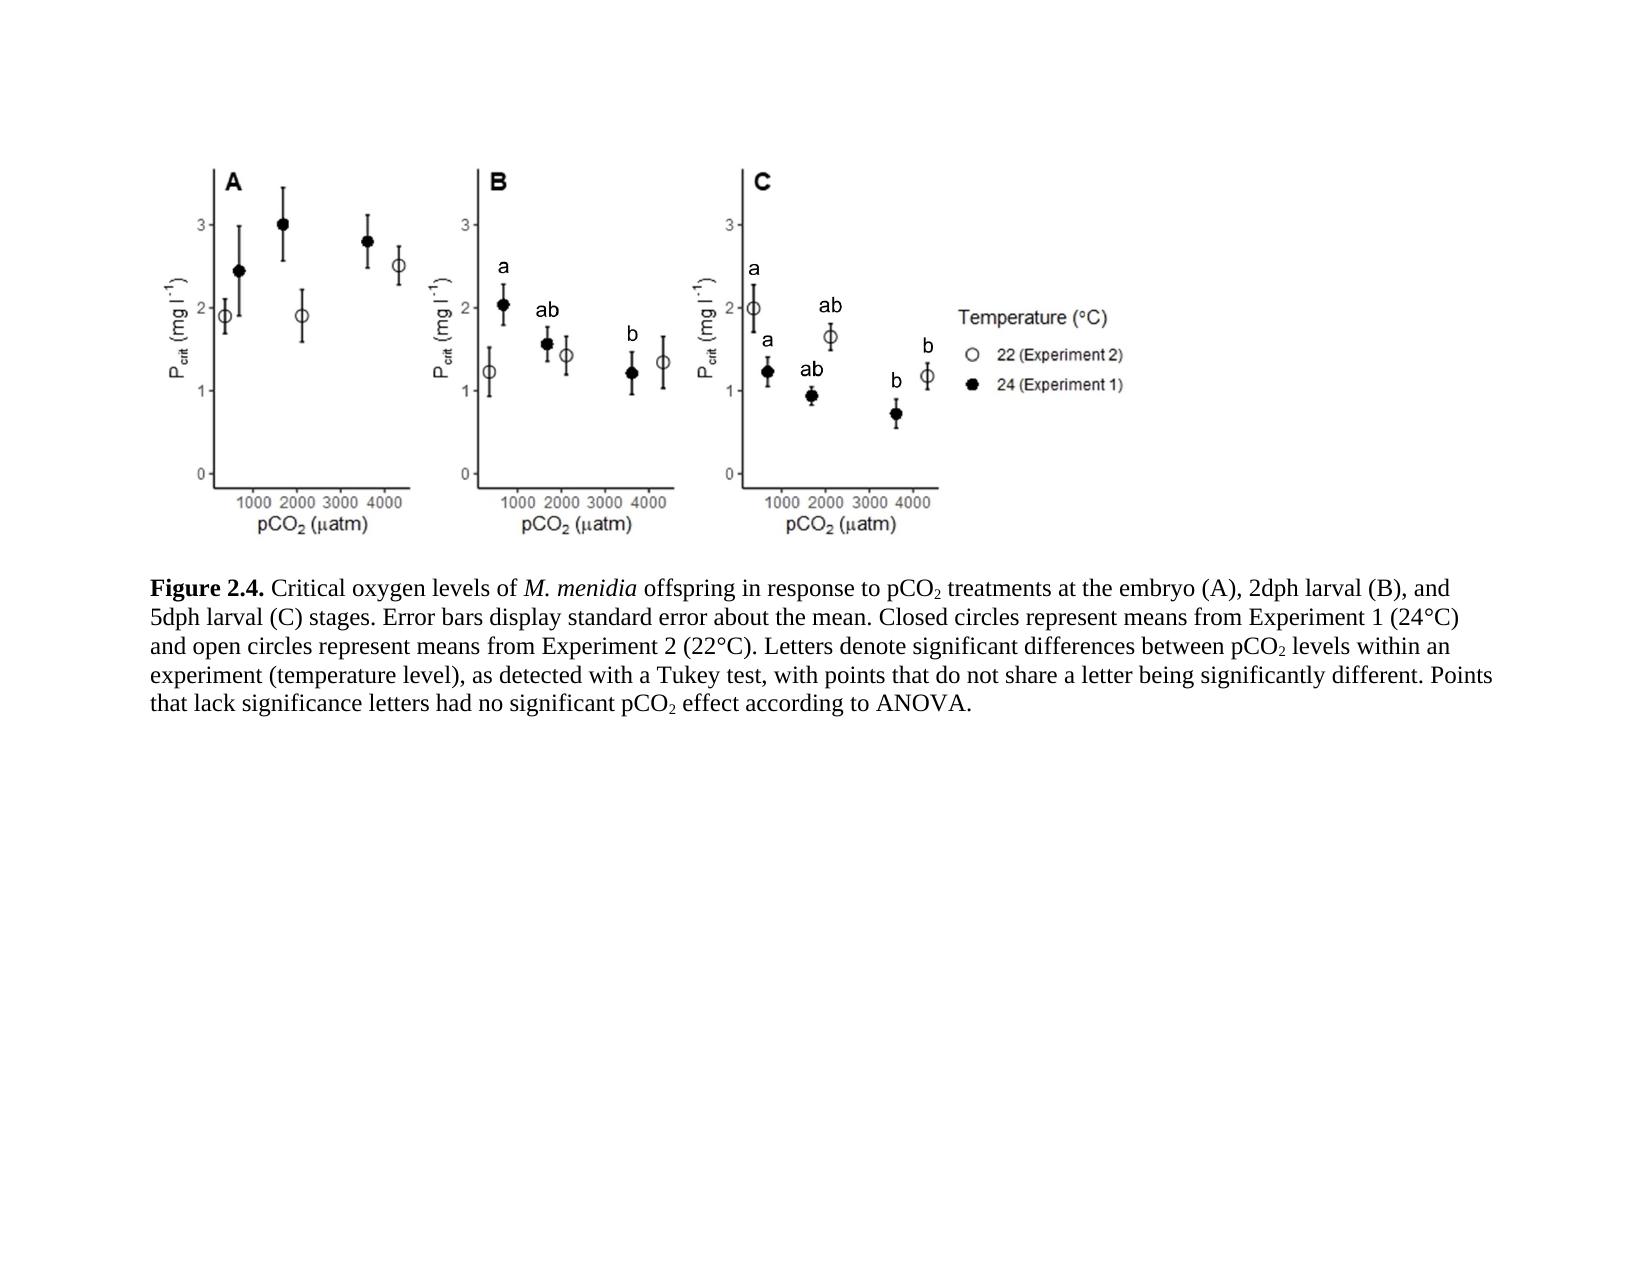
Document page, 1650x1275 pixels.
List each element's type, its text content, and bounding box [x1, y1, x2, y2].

text Figure 2.4. Critical oxygen levels of M. menidia offspring in response to pCO2 treatments at the embryo (A), 2dph larval (B), and 5dph larval (C) stages. Error bars display standard error about the mean. Closed circles represent means from Experiment 1 (24°C) and open circles represent means from Experiment 2 (22°C). Letters denote significant differences between pCO2 levels within an experiment (temperature level), as detected with a Tukey test, with points that do not share a letter being significantly different. Points that lack significance letters had no significant pCO2 effect according to ANOVA. [150, 573, 1500, 717]
picture [150, 150, 1138, 545]
